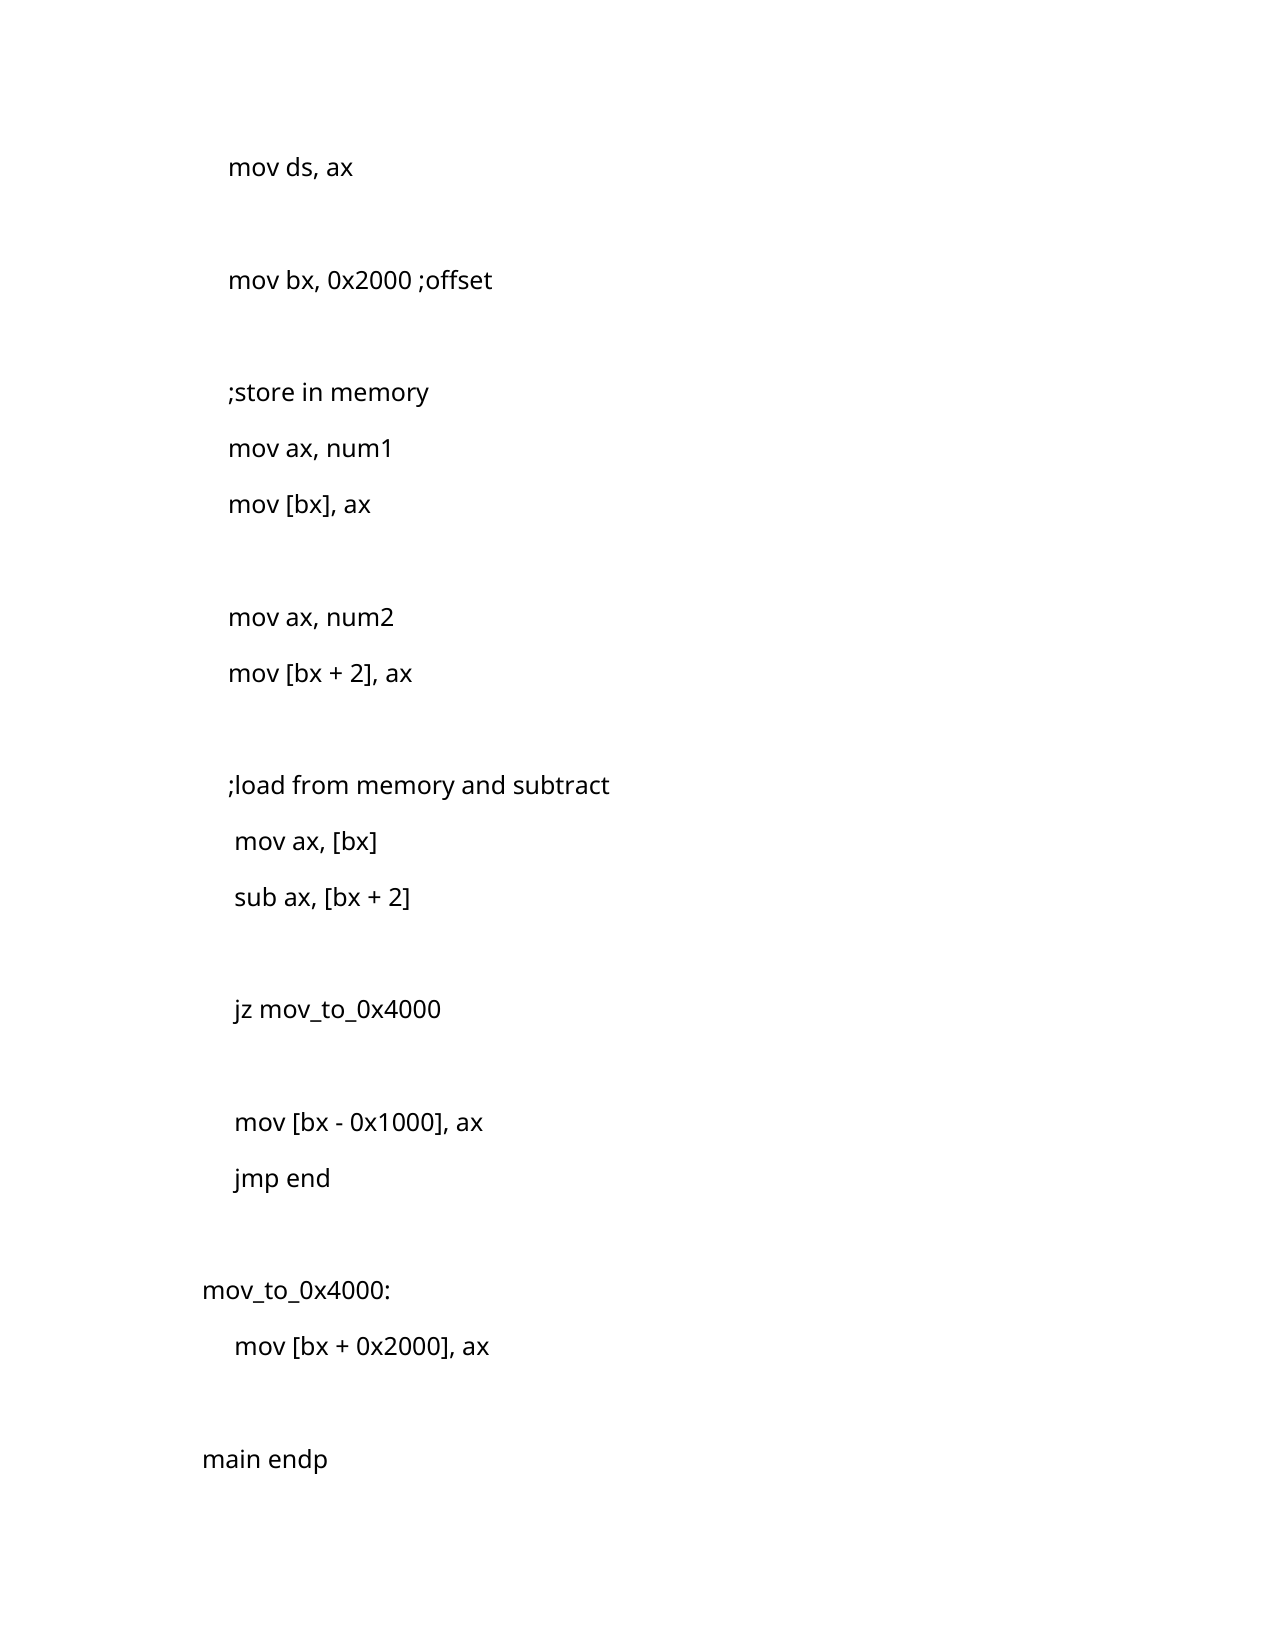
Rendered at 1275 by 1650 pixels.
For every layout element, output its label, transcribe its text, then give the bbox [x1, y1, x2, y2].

text jmp end [150, 1161, 1125, 1195]
text mov ax, num1 [150, 431, 1125, 465]
text mov_to_0x4000: [150, 1273, 1125, 1307]
text sub ax, [bx + 2] [150, 880, 1125, 914]
text ;load from memory and subtract [150, 768, 1125, 802]
text mov ax, num2 [150, 599, 1125, 633]
text mov [bx - 0x1000], ax [150, 1104, 1125, 1138]
text ;store in memory [150, 374, 1125, 409]
text mov bx, 0x2000 ;offset [150, 262, 1125, 296]
text mov [bx + 0x2000], ax [150, 1329, 1125, 1363]
text mov ds, ax [150, 150, 1125, 184]
text main endp [150, 1441, 1125, 1475]
text mov ax, [bx] [150, 824, 1125, 858]
text jz mov_to_0x4000 [150, 992, 1125, 1026]
text mov [bx + 2], ax [150, 655, 1125, 689]
text mov [bx], ax [150, 487, 1125, 521]
